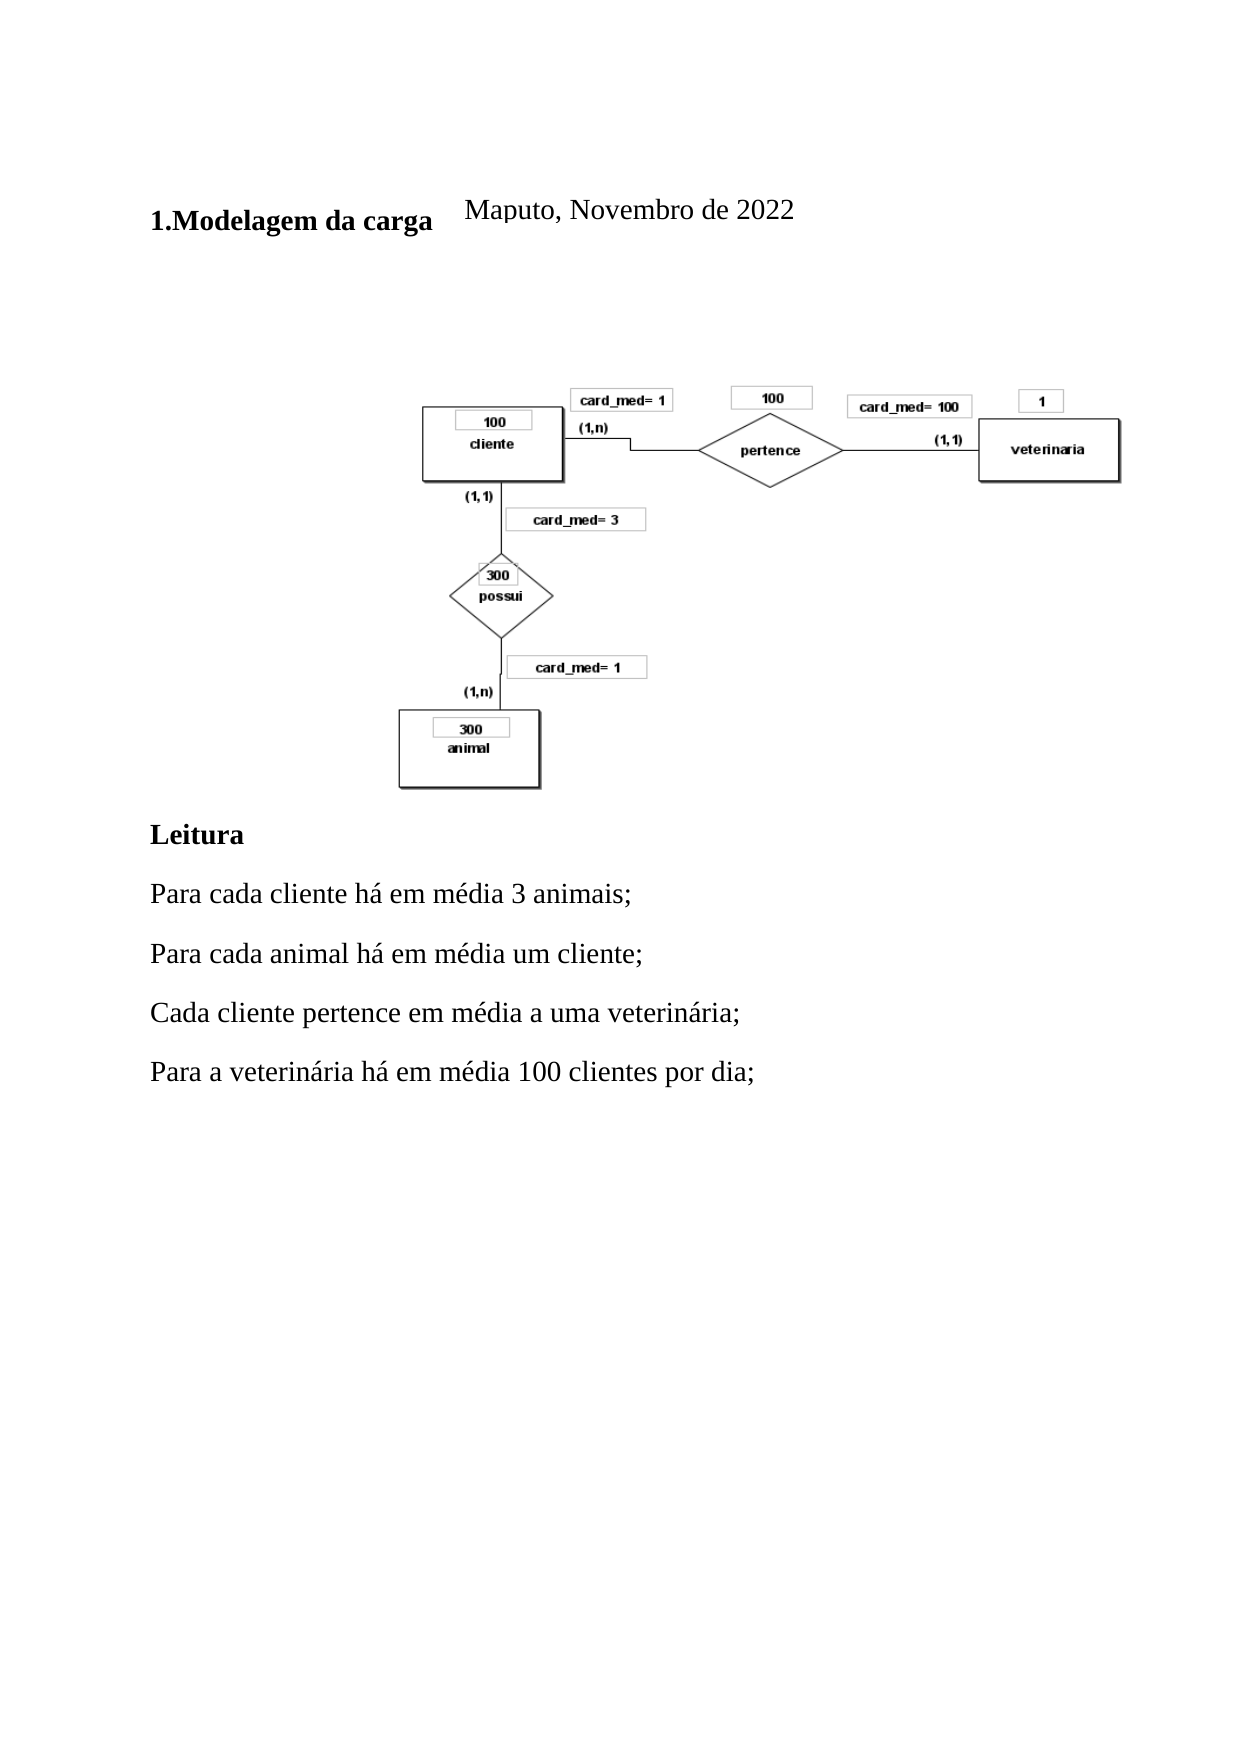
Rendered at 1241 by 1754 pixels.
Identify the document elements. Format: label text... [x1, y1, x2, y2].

text 1.Modelagem da carga [150, 203, 1090, 237]
text Leitura [150, 817, 1090, 851]
text Para cada animal há em média um cliente; [150, 936, 1090, 969]
text Para cada cliente há em média 3 animais; [150, 876, 1090, 910]
text Cada cliente pertence em média a uma veterinária; [150, 995, 1090, 1029]
picture [150, 262, 1123, 792]
text Para a veterinária há em média 100 clientes por dia; [150, 1054, 1090, 1088]
